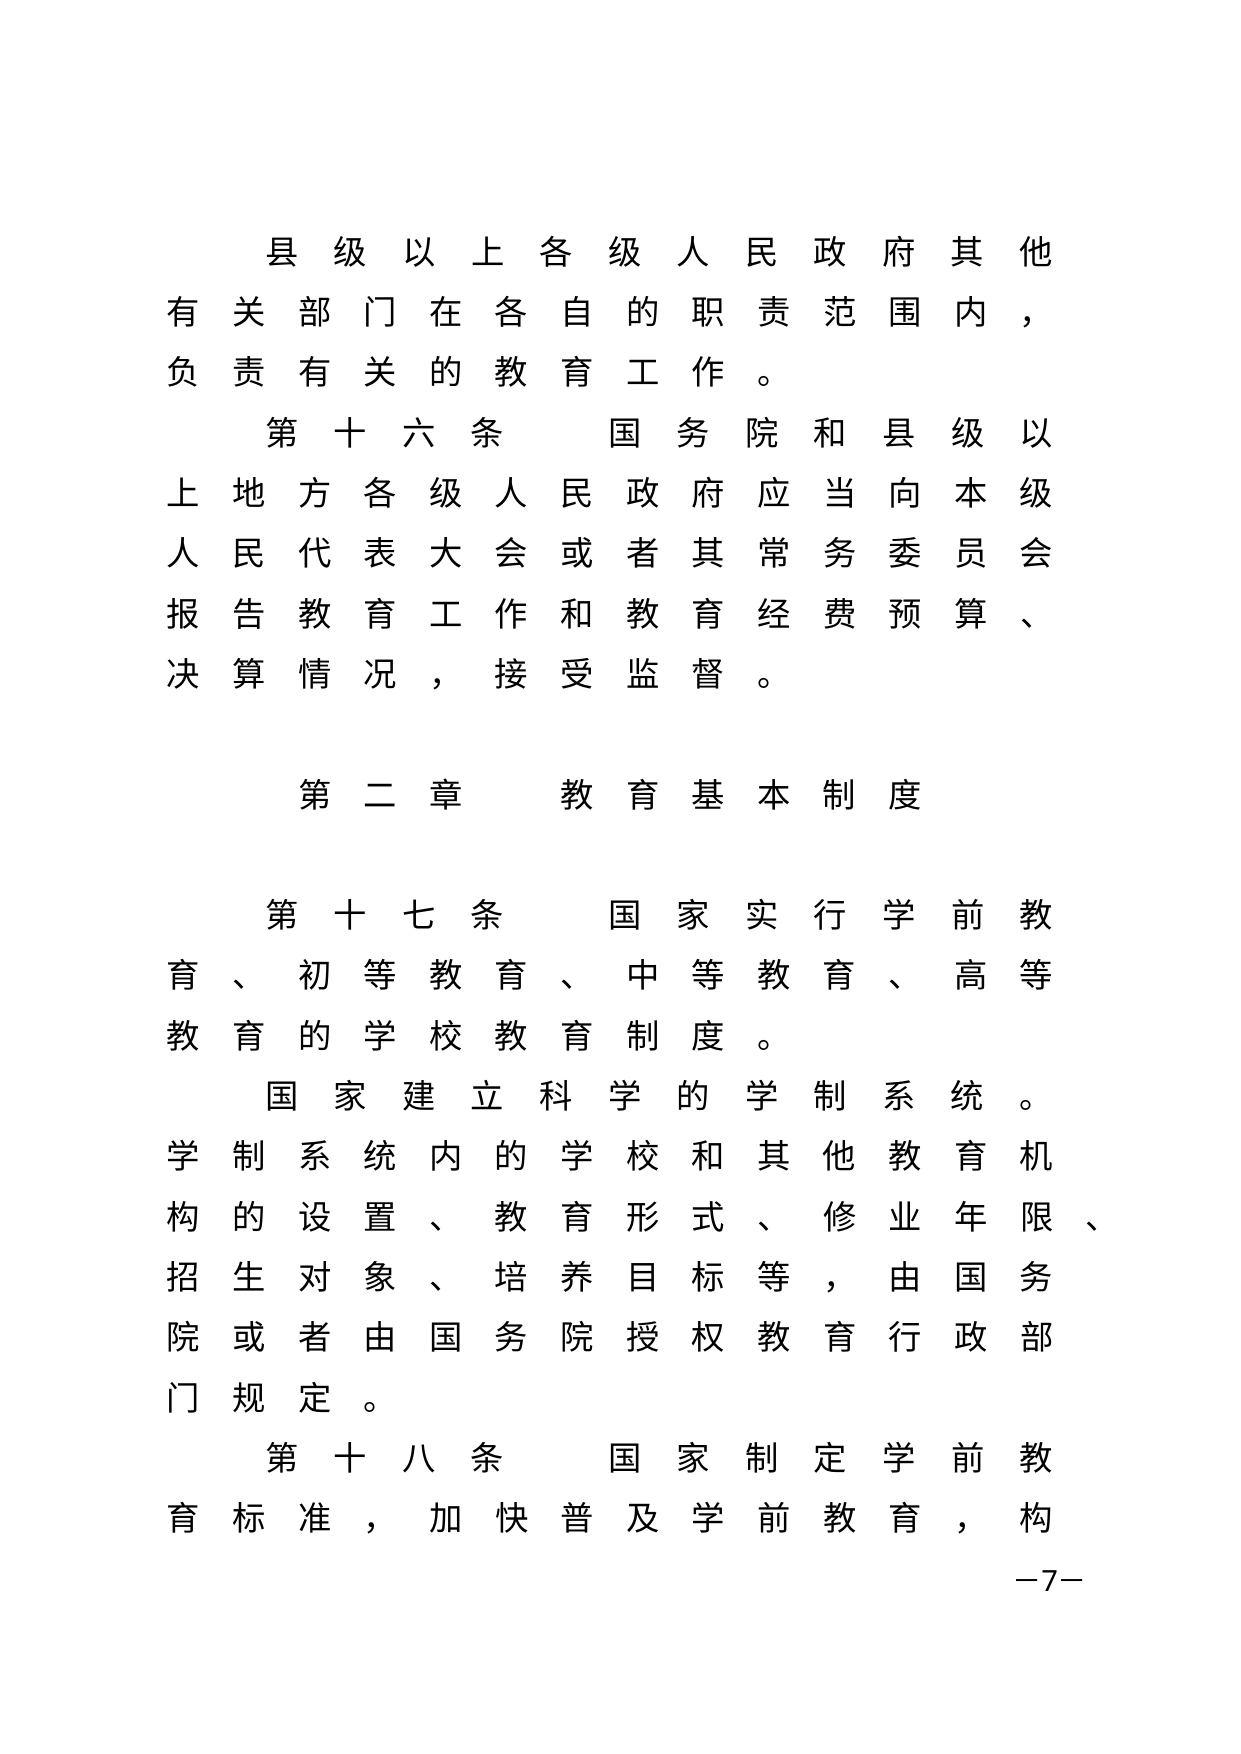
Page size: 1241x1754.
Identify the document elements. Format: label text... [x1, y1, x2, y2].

text 第十七条 国家实行学前教育、初等教育、中等教育、高等教育的学校教育制度。 [167, 883, 1085, 1064]
text 国家建立科学的学制系统。学制系统内的学校和其他教育机构的设置、教育形式、修业年限、招生对象、培养目标等，由国务院或者由国务院授权教育行政部门规定。 [167, 1064, 1085, 1426]
text 第二章 教育基本制度 [167, 762, 1085, 823]
text 县级以上各级人民政府其他有关部门在各自的职责范围内，负责有关的教育工作。 [167, 219, 1085, 400]
text 第十六条 国务院和县级以上地方各级人民政府应当向本级人民代表大会或者其常务委员会报告教育工作和教育经费预算、决算情况，接受监督。 [167, 400, 1085, 702]
text 第十八条 国家制定学前教育标准，加快普及学前教育，构建覆盖城乡，特别是农村的学前教育公共服务体系。 [167, 1426, 1085, 1546]
